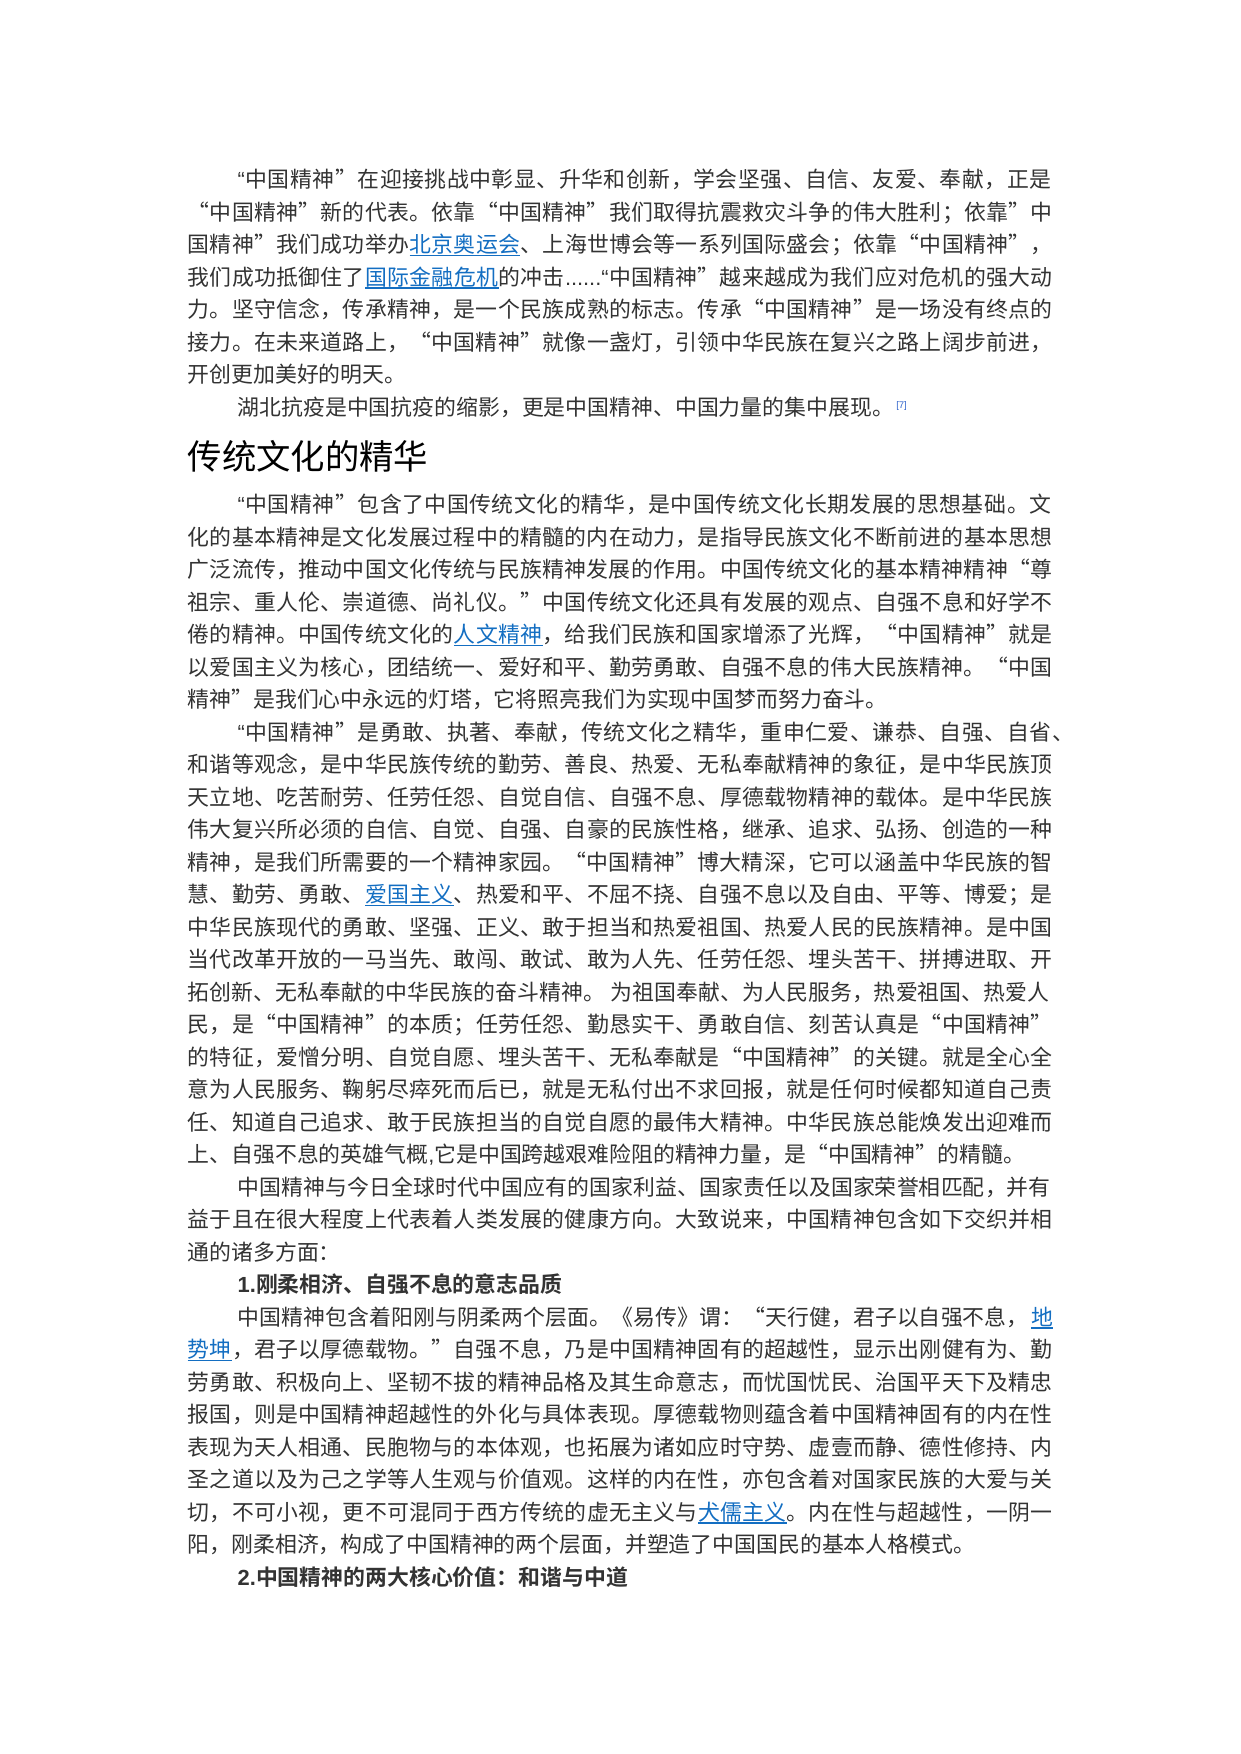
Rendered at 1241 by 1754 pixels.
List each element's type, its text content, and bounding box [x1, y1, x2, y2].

text “中国精神”在迎接挑战中彰显、升华和创新，学会坚强、自信、友爱、奉献，正是“中国精神”新的代表。依靠“中国精神”我们取得抗震救灾斗争的伟大胜利；依靠”中国精神”我们成功举办北京奥运会、上海世博会等一系列国际盛会；依靠“中国精神”，我们成功抵御住了国际金融危机的冲击......“中国精神”越来越成为我们应对危机的强大动力。坚守信念，传承精神，是一个民族成熟的标志。传承“中国精神”是一场没有终点的接力。在未来道路上，“中国精神”就像一盏灯，引领中华民族在复兴之路上阔步前进，开创更加美好的明天。 [187, 162, 1053, 389]
text 中国精神包含着阳刚与阴柔两个层面。《易传》谓：“天行健，君子以自强不息，地势坤，君子以厚德载物。”自强不息，乃是中国精神固有的超越性，显示出刚健有为、勤劳勇敢、积极向上、坚韧不拔的精神品格及其生命意志，而忧国忧民、治国平天下及精忠报国，则是中国精神超越性的外化与具体表现。厚德载物则蕴含着中国精神固有的内在性，表现为天人相通、民胞物与的本体观，也拓展为诸如应时守势、虚壹而静、德性修持、内圣之道以及为己之学等人生观与价值观。这样的内在性，亦包含着对国家民族的大爱与关切，不可小视，更不可混同于西方传统的虚无主义与犬儒主义。内在性与超越性，一阴一阳，刚柔相济，构成了中国精神的两个层面，并塑造了中国国民的基本人格模式。 [187, 1299, 1053, 1559]
text “中国精神”是勇敢、执著、奉献，传统文化之精华，重申仁爱、谦恭、自强、自省、和谐等观念，是中华民族传统的勤劳、善良、热爱、无私奉献精神的象征，是中华民族顶天立地、吃苦耐劳、任劳任怨、自觉自信、自强不息、厚德载物精神的载体。是中华民族伟大复兴所必须的自信、自觉、自强、自豪的民族性格，继承、追求、弘扬、创造的一种精神，是我们所需要的一个精神家园。“中国精神”博大精深，它可以涵盖中华民族的智慧、勤劳、勇敢、爱国主义、热爱和平、不屈不挠、自强不息以及自由、平等、博爱；是中华民族现代的勇敢、坚强、正义、敢于担当和热爱祖国、热爱人民的民族精神。是中国当代改革开放的一马当先、敢闯、敢试、敢为人先、任劳任怨、埋头苦干、拼搏进取、开拓创新、无私奉献的中华民族的奋斗精神。 为祖国奉献、为人民服务，热爱祖国、热爱人民，是“中国精神”的本质；任劳任怨、勤恳实干、勇敢自信、刻苦认真是“中国精神”的特征，爱憎分明、自觉自愿、埋头苦干、无私奉献是“中国精神”的关键。就是全心全意为人民服务、鞠躬尽瘁死而后已，就是无私付出不求回报，就是任何时候都知道自己责任、知道自己追求、敢于民族担当的自觉自愿的最伟大精神。中华民族总能焕发出迎难而上、自强不息的英雄气概,它是中国跨越艰难险阻的精神力量，是“中国精神”的精髓。 [187, 714, 1053, 1169]
text 湖北抗疫是中国抗疫的缩影，更是中国精神、中国力量的集中展现。 [7] [187, 389, 1053, 422]
text 中国精神与今日全球时代中国应有的国家利益、国家责任以及国家荣誉相匹配，并有益于且在很大程度上代表着人类发展的健康方向。大致说来，中国精神包含如下交织并相通的诸多方面： [187, 1169, 1053, 1267]
text 2.中国精神的两大核心价值：和谐与中道 [187, 1559, 1053, 1592]
text “中国精神”包含了中国传统文化的精华，是中国传统文化长期发展的思想基础。文化的基本精神是文化发展过程中的精髓的内在动力，是指导民族文化不断前进的基本思想。广泛流传，推动中国文化传统与民族精神发展的作用。中国传统文化的基本精神精神“尊祖宗、重人伦、崇道德、尚礼仪。”中国传统文化还具有发展的观点、自强不息和好学不倦的精神。中国传统文化的人文精神，给我们民族和国家增添了光辉，“中国精神”就是以爱国主义为核心，团结统一、爱好和平、勤劳勇敢、自强不息的伟大民族精神。“中国精神”是我们心中永远的灯塔，它将照亮我们为实现中国梦而努力奋斗。 [187, 487, 1053, 714]
subtitle 传统文化的精华 [187, 422, 1053, 487]
text 1.刚柔相济、自强不息的意志品质 [187, 1267, 1053, 1299]
